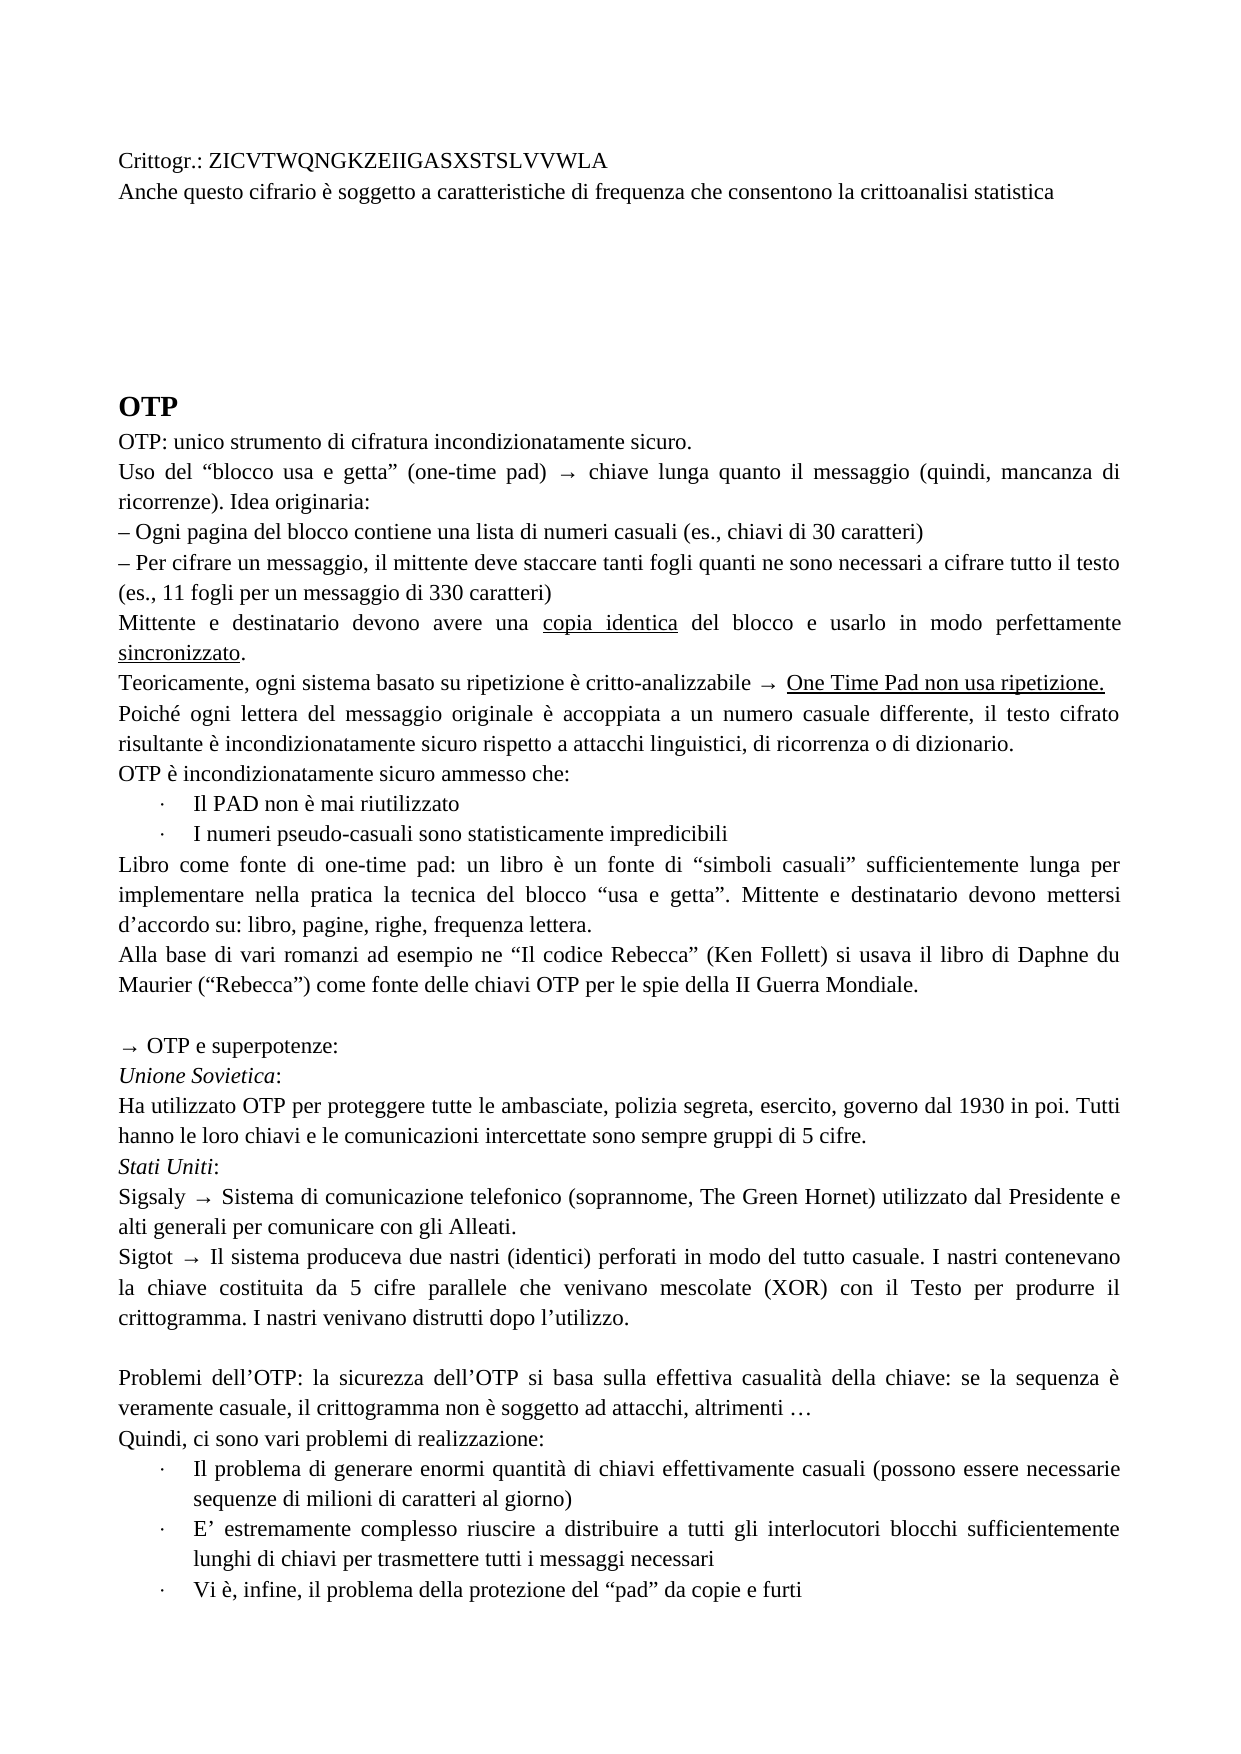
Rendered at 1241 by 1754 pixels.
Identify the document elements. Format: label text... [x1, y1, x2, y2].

text Anche questo cifrario è soggetto a caratteristiche di frequenza che consentono la crittoanalisi statistica [118, 178, 1122, 204]
list Il PAD non è mai riutilizzato [156, 790, 1122, 817]
text – Per cifrare un messaggio, il mittente deve staccare tanti fogli quanti ne sono necessari a cifrare tutto il testo (es., 11 fogli per un messaggio di 330 caratteri) [118, 549, 1122, 605]
text Uso del “blocco usa e getta” (one-time pad) → chiave lunga quanto il messaggio (quindi, mancanza di ricorrenze). Idea originaria: [118, 458, 1122, 514]
text OTP: unico strumento di cifratura incondizionatamente sicuro. [118, 428, 1122, 454]
list I numeri pseudo-casuali sono statisticamente impredicibili [156, 821, 1122, 847]
text Alla base di vari romanzi ad esempio ne “Il codice Rebecca” (Ken Follett) si usava il libro di Daphne du Maurier (“Rebecca”) come fonte delle chiavi OTP per le spie della II Guerra Mondiale. [118, 941, 1122, 998]
text Teoricamente, ogni sistema basato su ripetizione è critto-analizzabile → One Time Pad non usa ripetizione. [118, 669, 1122, 696]
text Mittente e destinatario devono avere una copia identica del blocco e usarlo in modo perfettamente sincronizzato. [118, 609, 1122, 666]
text Unione Sovietica: [118, 1062, 1122, 1088]
text Sigtot → Il sistema produceva due nastri (identici) perforati in modo del tutto casuale. I nastri contenevano la chiave costituita da 5 cifre parallele che venivano mescolate (XOR) con il Testo per produrre il crittogramma. I nastri venivano distrutti dopo l’utilizzo. [118, 1243, 1122, 1330]
text Sigsaly → Sistema di comunicazione telefonico (soprannome, The Green Hornet) utilizzato dal Presidente e alti generali per comunicare con gli Alleati. [118, 1183, 1122, 1239]
text Stati Uniti: [118, 1153, 1122, 1179]
text – Ogni pagina del blocco contiene una lista di numeri casuali (es., chiavi di 30 caratteri) [118, 518, 1122, 545]
text → OTP e superpotenze: [118, 1032, 1122, 1058]
text OTP [118, 389, 1122, 423]
text Ha utilizzato OTP per proteggere tutte le ambasciate, polizia segreta, esercito, governo dal 1930 in poi. Tutti hanno le loro chiavi e le comunicazioni intercettate sono sempre gruppi di 5 cifre. [118, 1092, 1122, 1149]
text Poiché ogni lettera del messaggio originale è accoppiata a un numero casuale differente, il testo cifrato risultante è incondizionatamente sicuro rispetto a attacchi linguistici, di ricorrenza o di dizionario. [118, 700, 1122, 756]
text OTP è incondizionatamente sicuro ammesso che: [118, 760, 1122, 786]
list Vi è, infine, il problema della protezione del “pad” da copie e furti [156, 1576, 1122, 1602]
text Libro come fonte di one-time pad: un libro è un fonte di “simboli casuali” sufficientemente lunga per implementare nella pratica la tecnica del blocco “usa e getta”. Mittente e destinatario devono mettersi d’accordo su: libro, pagine, righe, frequenza lettera. [118, 851, 1122, 937]
list Il problema di generare enormi quantità di chiavi effettivamente casuali (possono essere necessarie sequenze di milioni di caratteri al giorno) [156, 1455, 1122, 1511]
text Crittogr.: ZICVTWQNGKZEIIGASXSTSLVVWLA [118, 148, 1122, 174]
text Problemi dell’OTP: la sicurezza dell’OTP si basa sulla effettiva casualità della chiave: se la sequenza è veramente casuale, il crittogramma non è soggetto ad attacchi, altrimenti … [118, 1364, 1122, 1421]
text Quindi, ci sono vari problemi di realizzazione: [118, 1425, 1122, 1451]
list E’ estremamente complesso riuscire a distribuire a tutti gli interlocutori blocchi sufficientemente lunghi di chiavi per trasmettere tutti i messaggi necessari [156, 1515, 1122, 1572]
